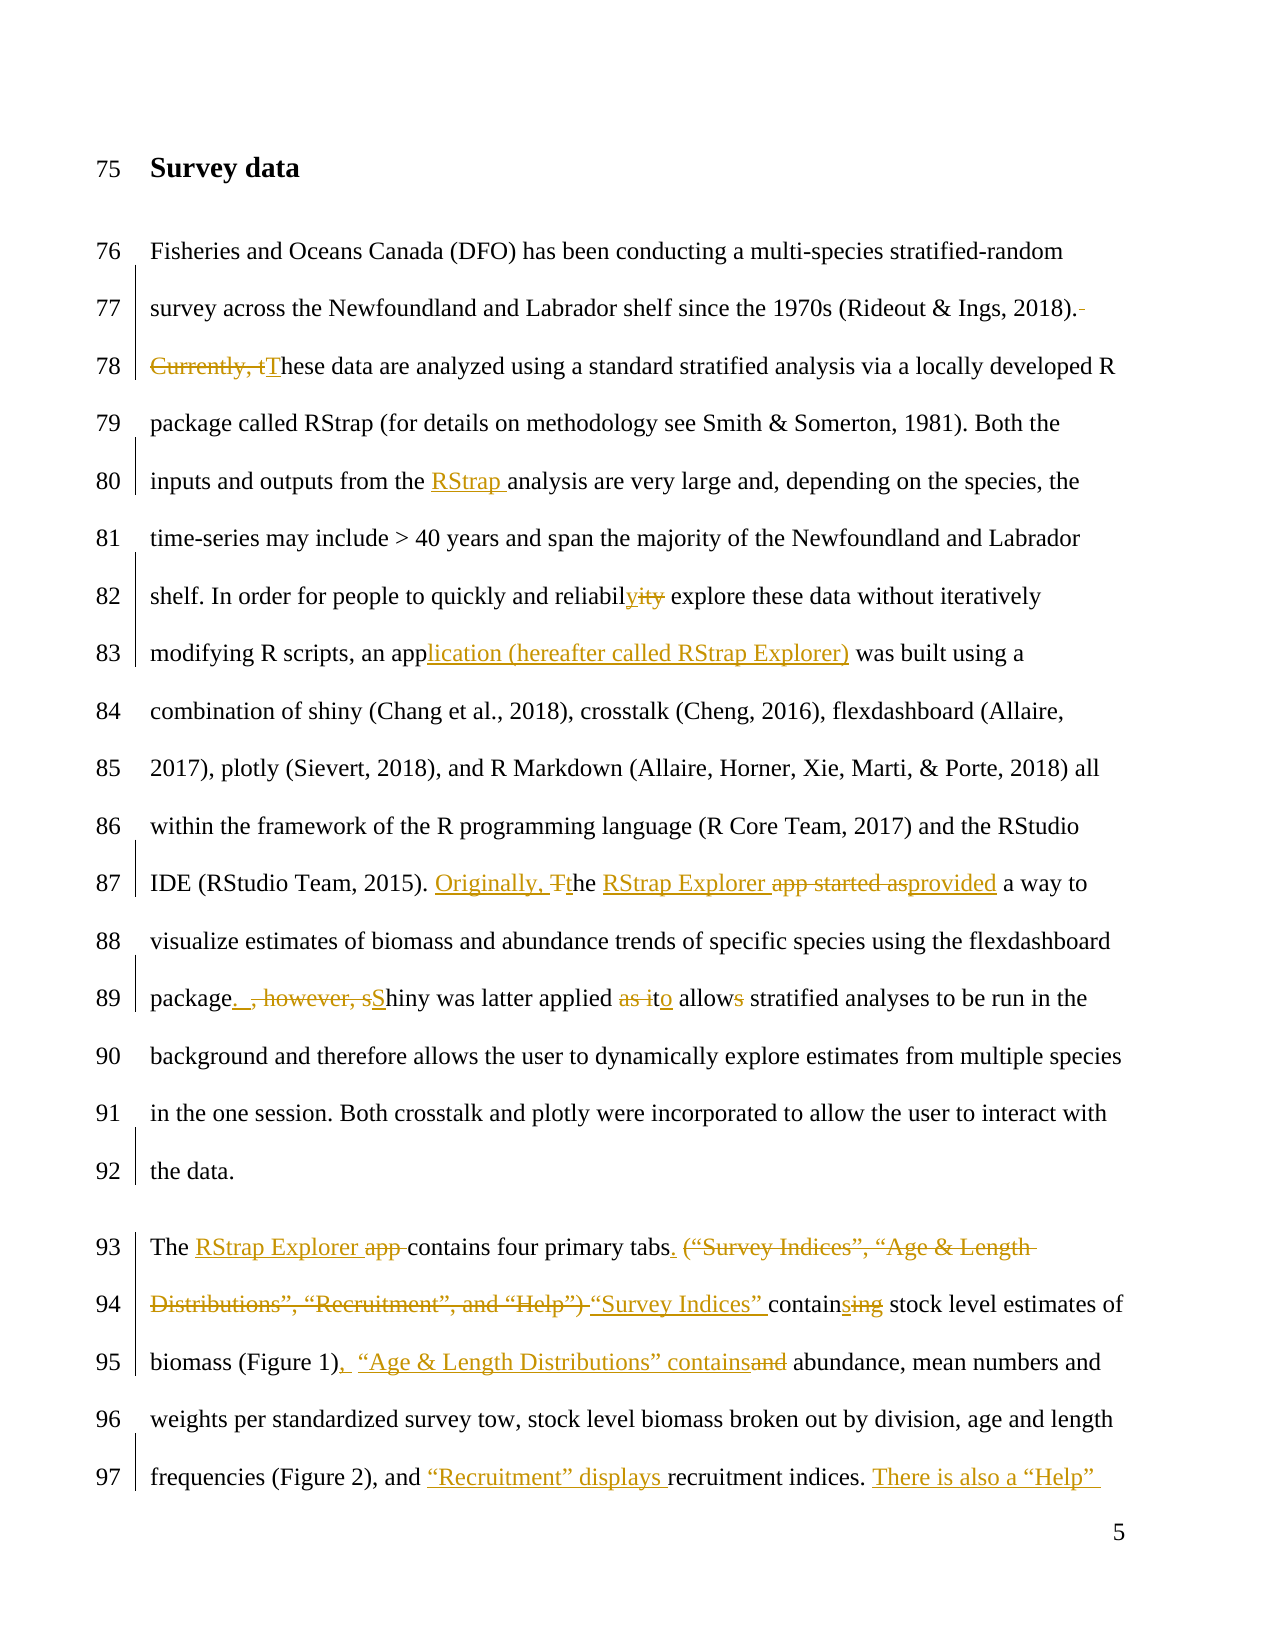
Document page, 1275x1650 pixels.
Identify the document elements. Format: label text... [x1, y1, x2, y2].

text Fisheries and Oceans Canada (DFO) has been conducting a multi-species stratified-random survey across the Newfoundland and Labrador shelf since the 1970s (Rideout & Ings, 2018).hese data are analyzed using a standard stratified analysis via a locally developed R package called RStrap (for details on methodology see Smith & Somerton, 1981). Both the inputs and outputs from the analysis are very large and, depending on the species, the time-series may include > 40 years and span the majority of the Newfoundland and Labrador shelf. In order for people to quickly and reliabil explore these data without iteratively modifying R scripts, an app was built using a combination of shiny (Chang et al., 2018), crosstalk (Cheng, 2016), flexdashboard (Allaire, 2017), plotly (Sievert, 2018), and R Markdown (Allaire, Horner, Xie, Marti, & Porte, 2018) all within the framework of the R programming language (R Core Team, 2017) and the RStudio IDE (RStudio Team, 2015). he a way to visualize estimates of biomass and abundance trends of specific species using the flexdashboard packagehiny was latter applied t allow stratified analyses to be run in the background and therefore allows the user to dynamically explore estimates from multiple species in the one session. Both crosstalk and plotly were incorporated to allow the user to interact with the data. [150, 236, 1125, 1184]
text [150, 1232, 1125, 1491]
subtitle Survey data [150, 150, 1125, 183]
